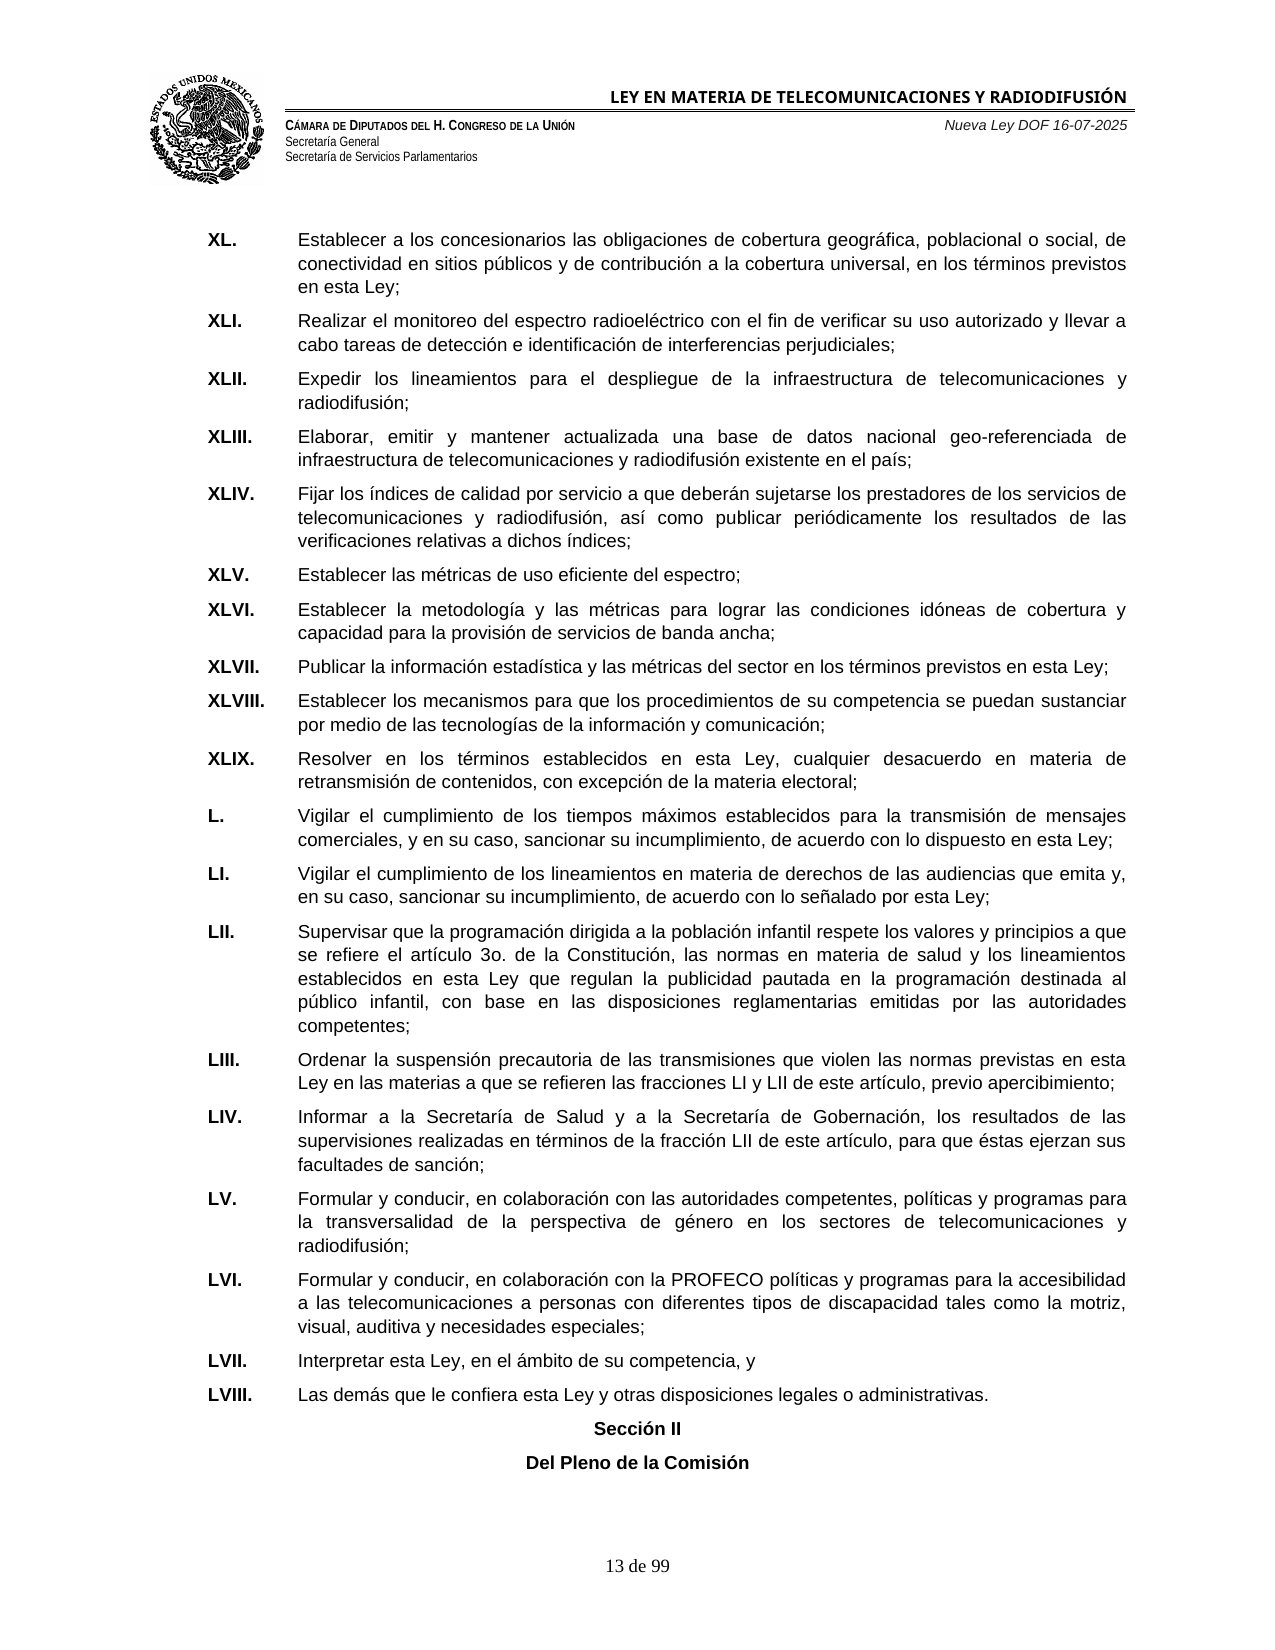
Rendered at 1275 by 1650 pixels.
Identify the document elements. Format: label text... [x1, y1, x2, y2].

text XLVI. Establecer la metodología y las métricas para lograr las condiciones idóneas de cobertura y capacidad para la provisión de servicios de banda ancha; [208, 597, 1127, 644]
text LVII. Interpretar esta Ley, en el ámbito de su competencia, y [208, 1348, 1127, 1372]
text LVI. Formular y conducir, en colaboración con la PROFECO políticas y programas para la accesibilidad a las telecomunicaciones a personas con diferentes tipos de discapacidad tales como la motriz, visual, auditiva y necesidades especiales; [208, 1267, 1127, 1338]
text XLIV. Fijar los índices de calidad por servicio a que deberán sujetarse los prestadores de los servicios de telecomunicaciones y radiodifusión, así como publicar periódicamente los resultados de las verificaciones relativas a dichos índices; [208, 482, 1127, 553]
text XLVII. Publicar la información estadística y las métricas del sector en los términos previstos en esta Ley; [208, 655, 1127, 678]
text LI. Vigilar el cumplimiento de los lineamientos en materia de derechos de las audiencias que emita y, en su caso, sancionar su incumplimiento, de acuerdo con lo señalado por esta Ley; [208, 862, 1127, 909]
text XLII. Expedir los lineamientos para el despliegue de la infraestructura de telecomunicaciones y radiodifusión; [208, 367, 1127, 414]
text XLIII. Elaborar, emitir y mantener actualizada una base de datos nacional geo-referenciada de infraestructura de telecomunicaciones y radiodifusión existente en el país; [208, 424, 1127, 471]
text XLV. Establecer las métricas de uso eficiente del espectro; [208, 563, 1127, 587]
text XLI. Realizar el monitoreo del espectro radioeléctrico con el fin de verificar su uso autorizado y llevar a cabo tareas de detección e identificación de interferencias perjudiciales; [208, 309, 1127, 356]
text Del Pleno de la Comisión [148, 1451, 1127, 1474]
text LIV. Informar a la Secretaría de Salud y a la Secretaría de Gobernación, los resultados de las supervisiones realizadas en términos de la fracción LII de este artículo, para que éstas ejerzan sus facultades de sanción; [208, 1105, 1127, 1176]
text LII. Supervisar que la programación dirigida a la población infantil respete los valores y principios a que se refiere el artículo 3o. de la Constitución, las normas en materia de salud y los lineamientos establecidos en esta Ley que regulan la publicidad pautada en la programación destinada al público infantil, con base en las disposiciones reglamentarias emitidas por las autoridades competentes; [208, 919, 1127, 1037]
text LIII. Ordenar la suspensión precautoria de las transmisiones que violen las normas previstas en esta Ley en las materias a que se refieren las fracciones LI y LII de este artículo, previo apercibimiento; [208, 1047, 1127, 1094]
text LV. Formular y conducir, en colaboración con las autoridades competentes, políticas y programas para la transversalidad de la perspectiva de género en los sectores de telecomunicaciones y radiodifusión; [208, 1186, 1127, 1257]
text L. Vigilar el cumplimiento de los tiempos máximos establecidos para la transmisión de mensajes comerciales, y en su caso, sancionar su incumplimiento, de acuerdo con lo dispuesto en esta Ley; [208, 804, 1127, 851]
text XLIX. Resolver en los términos establecidos en esta Ley, cualquier desacuerdo en materia de retransmisión de contenidos, con excepción de la materia electoral; [208, 746, 1127, 793]
text XLVIII. Establecer los mecanismos para que los procedimientos de su competencia se puedan sustanciar por medio de las tecnologías de la información y comunicación; [208, 689, 1127, 736]
text LVIII. Las demás que le confiera esta Ley y otras disposiciones legales o administrativas. [208, 1383, 1127, 1406]
text XL. Establecer a los concesionarios las obligaciones de cobertura geográfica, poblacional o social, de conectividad en sitios públicos y de contribución a la cobertura universal, en los términos previstos en esta Ley; [208, 228, 1127, 299]
text Sección II [148, 1417, 1127, 1440]
